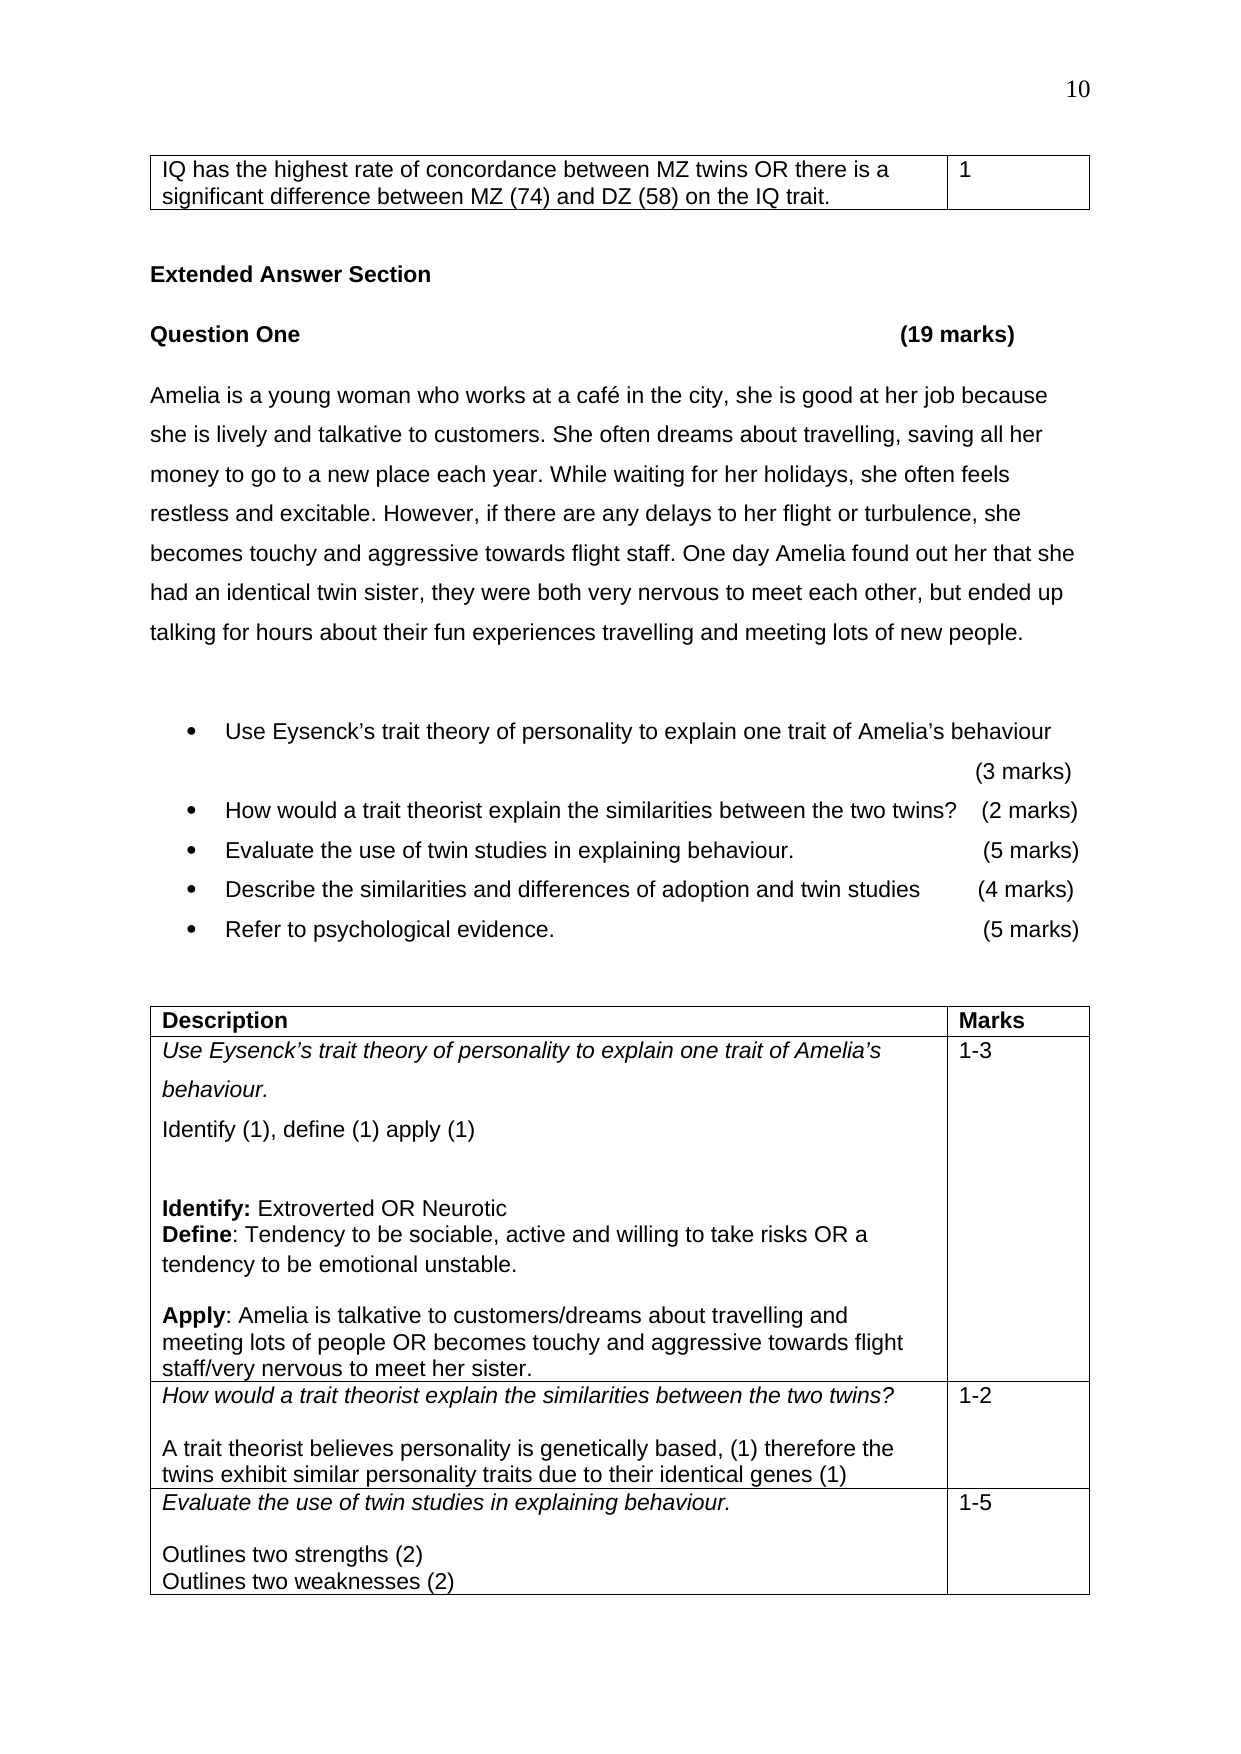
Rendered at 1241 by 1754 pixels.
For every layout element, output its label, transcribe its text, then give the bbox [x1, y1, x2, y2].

list Evaluate the use of twin studies in explaining behaviour. (5 marks) [187, 837, 1090, 863]
table_cell 1 [948, 156, 1089, 209]
list How would a trait theorist explain the similarities between the two twins? (2 marks) [187, 797, 1090, 824]
table_header Marks [948, 1007, 1089, 1036]
table_cell IQ has the highest rate of concordance between MZ twins OR there is a significant difference between MZ (74) and DZ (58) on the IQ trait. [151, 156, 947, 209]
list Use Eysenck’s trait theory of personality to explain one trait of Amelia’s behaviour [187, 718, 1090, 745]
table_header Description [151, 1007, 947, 1036]
text Question One (19 marks) [150, 321, 1090, 348]
list Describe the similarities and differences of adoption and twin studies (4 marks) [187, 876, 1090, 903]
list Refer to psychological evidence. (5 marks) [187, 916, 1090, 942]
table_cell Use Eysenck’s trait theory of personality to explain one trait of Amelia’s behaviour. Identify (1), define (1) apply (1) Identify: Extroverted OR Neurotic Define: Tendency to be sociable, active and willing to take risks OR a tendency to be emotional unstable. Apply: Amelia is talkative to customers/dreams about travelling and meeting lots of people OR becomes touchy and aggressive towards flight staff/very nervous to meet her sister. [151, 1037, 947, 1381]
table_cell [151, 1489, 947, 1594]
text Extended Answer Section [150, 261, 1090, 287]
text Amelia is a young woman who works at a café in the city, she is good at her job because she is lively and talkative to customers. She often dreams about travelling, saving all her money to go to a new place each year. While waiting for her holidays, she often feels restless and excitable. However, if there are any delays to her flight or turbulence, she becomes touchy and aggressive towards flight staff. One day Amelia found out her that she had an identical twin sister, they were both very nervous to meet each other, but ended up talking for hours about their fun experiences travelling and meeting lots of new people. [150, 382, 1090, 684]
table_cell 1-5 [948, 1489, 1089, 1594]
list (3 marks) [975, 758, 1090, 784]
table_cell 1-2 [948, 1382, 1089, 1488]
table_cell How would a trait theorist explain the similarities between the two twins? A trait theorist believes personality is genetically based, (1) therefore the twins exhibit similar personality traits due to their identical genes (1) [151, 1382, 947, 1488]
table_cell 1-3 [948, 1037, 1089, 1381]
